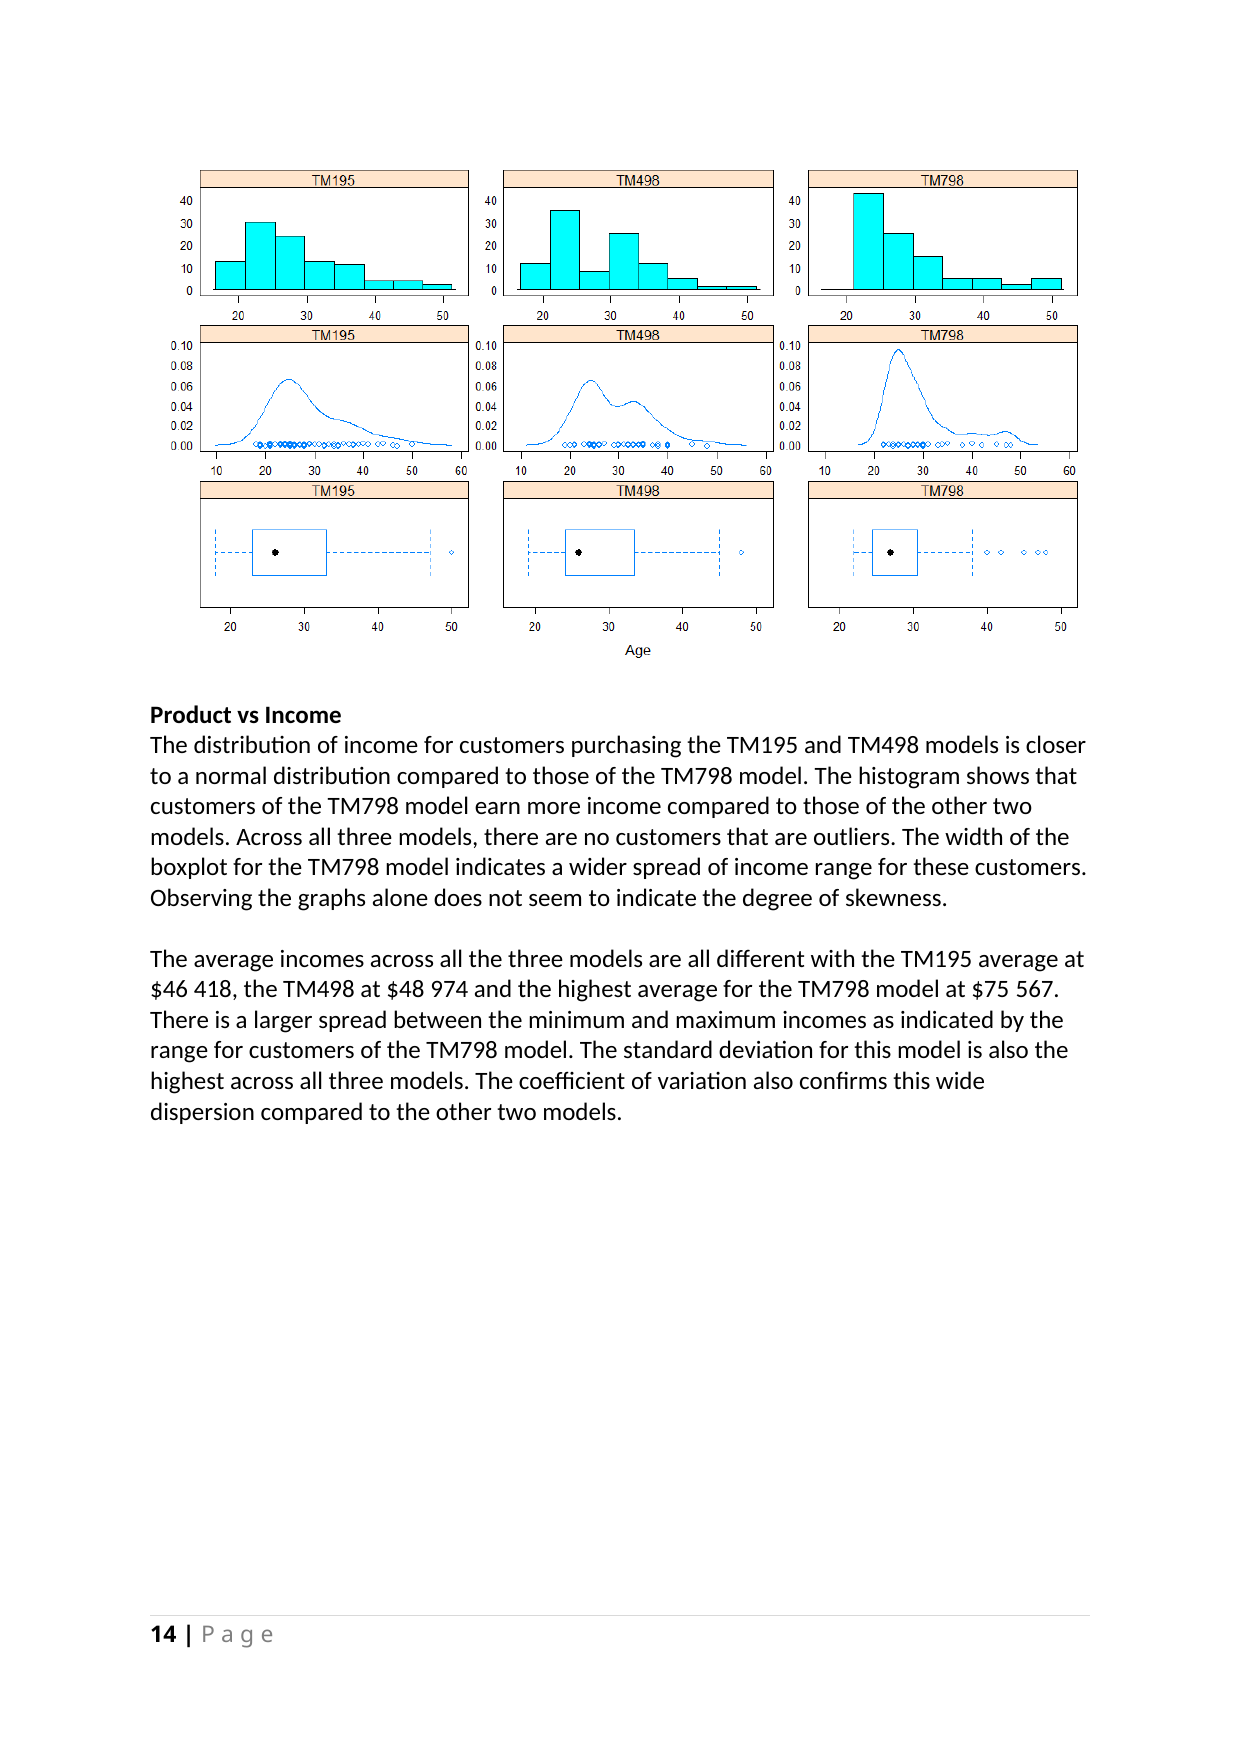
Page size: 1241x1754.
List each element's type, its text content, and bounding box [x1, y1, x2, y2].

text The average incomes across all the three models are all different with the TM195 average at $46 418, the TM498 at $48 974 and the highest average for the TM798 model at $75 567. There is a larger spread between the minimum and maximum incomes as indicated by the range for customers of the TM798 model. The standard deviation for this model is also the highest across all three models. The coefficient of variation also confirms this wide dispersion compared to the other two models. [150, 943, 1090, 1126]
text Product vs Income [150, 699, 1090, 729]
text The distribution of income for customers purchasing the TM195 and TM498 models is closer to a normal distribution compared to those of the TM798 model. The histogram shows that customers of the TM798 model earn more income compared to those of the other two models. Across all three models, there are no customers that are outliers. The width of the boxplot for the TM798 model indicates a wider spread of income range for these customers. Observing the graphs alone does not seem to indicate the degree of skewness. [150, 729, 1090, 912]
picture [150, 150, 1091, 669]
